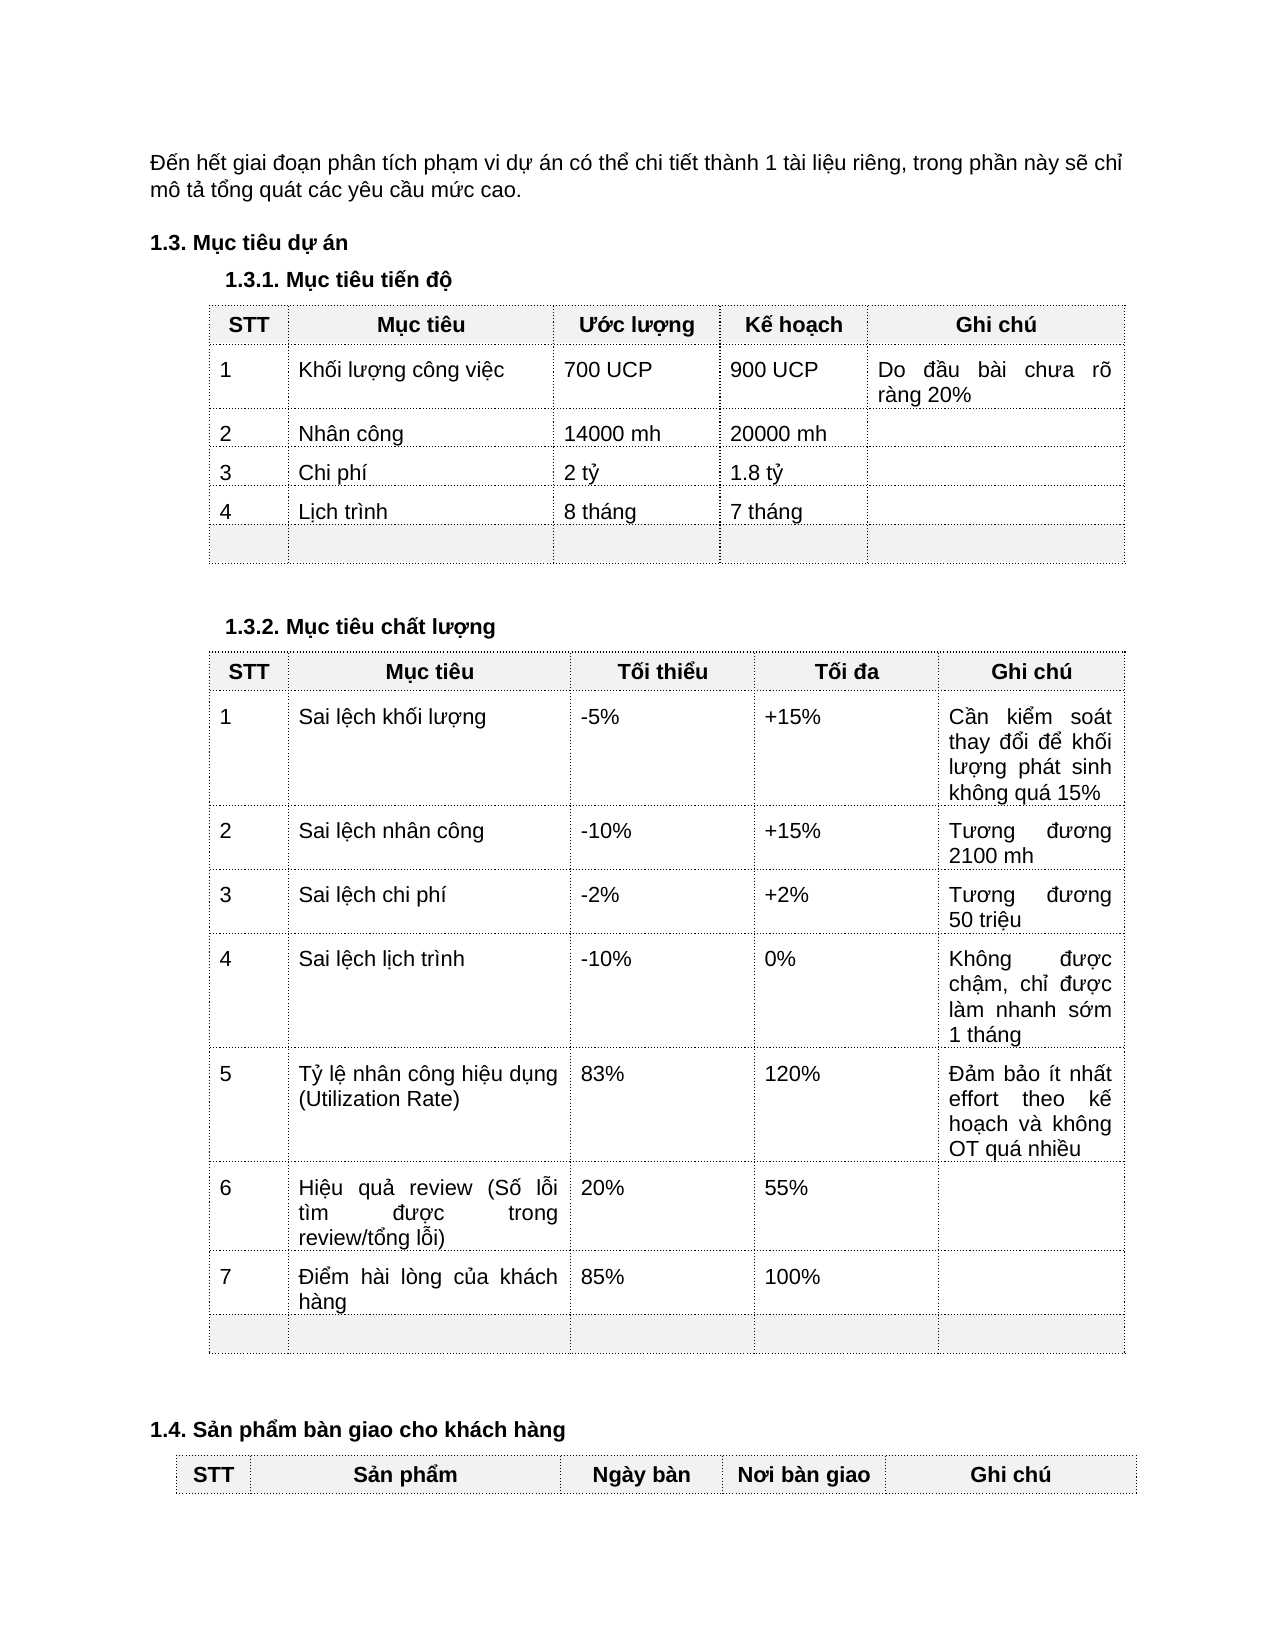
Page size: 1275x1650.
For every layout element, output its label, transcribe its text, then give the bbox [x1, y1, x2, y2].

table_cell 1 [210, 344, 288, 407]
table_cell [554, 524, 720, 562]
table_cell Lịch trình [288, 485, 554, 524]
table_cell Sai lệch chi phí [289, 869, 571, 932]
table_cell Khối lượng công việc [288, 344, 554, 407]
table_cell [571, 1314, 754, 1353]
table_cell Sai lệch nhân công [289, 805, 571, 868]
table_cell Tương đương 50 triệu [939, 869, 1124, 932]
table_cell Điểm hài lòng của khách hàng [289, 1250, 571, 1314]
table_cell Không được chậm, chỉ được làm nhanh sớm 1 tháng [939, 933, 1124, 1047]
table_cell 5 [210, 1047, 288, 1161]
table_header Ghi chú [939, 651, 1124, 690]
table_cell 2 tỷ [554, 446, 720, 485]
table_cell [868, 446, 1124, 485]
table_cell Sai lệch lịch trình [289, 933, 571, 1047]
table_cell 1.8 tỷ [720, 446, 868, 485]
table_cell [868, 485, 1124, 524]
table_cell [939, 1250, 1124, 1314]
table_cell 14000 mh [554, 408, 720, 446]
table_header Sản phẩm [250, 1455, 560, 1493]
table_cell 6 [210, 1161, 288, 1250]
table_cell [868, 524, 1124, 562]
table_header STT [210, 305, 288, 343]
table_header Mục tiêu [289, 651, 571, 690]
table_cell 3 [210, 869, 288, 932]
table_cell 4 [210, 933, 288, 1047]
table_cell [720, 524, 868, 562]
table_cell -10% [571, 933, 754, 1047]
table_cell 120% [755, 1047, 939, 1161]
table_cell Chi phí [288, 446, 554, 485]
table_cell +15% [755, 805, 939, 868]
table_cell 0% [755, 933, 939, 1047]
table_cell [210, 524, 288, 562]
text Đến hết giai đoạn phân tích phạm vi dự án có thể chi tiết thành 1 tài liệu riêng, trong phần này sẽ chỉ mô tả tổng quát các yêu cầu mức cao. [150, 150, 1125, 202]
table_cell 83% [571, 1047, 754, 1161]
table_cell [939, 1314, 1124, 1353]
table_cell [289, 1314, 571, 1353]
table_cell 2 [210, 805, 288, 868]
table_cell Đảm bảo ít nhất effort theo kế hoạch và không OT quá nhiều [939, 1047, 1124, 1161]
table_cell [755, 1314, 939, 1353]
table_cell 8 tháng [554, 485, 720, 524]
table_header Kế hoạch [720, 305, 868, 343]
subtitle Mục tiêu chất lượng [225, 614, 1125, 639]
table_header Tối thiểu [571, 651, 754, 690]
table_cell 3 [210, 446, 288, 485]
table_cell 20% [571, 1161, 754, 1250]
table_cell 900 UCP [720, 344, 868, 407]
table_header Ghi chú [868, 305, 1124, 343]
subtitle Sản phẩm bàn giao cho khách hàng [150, 1417, 1125, 1442]
subtitle Mục tiêu tiến độ [225, 267, 1125, 292]
table_cell 7 tháng [720, 485, 868, 524]
table_cell 2 [210, 408, 288, 446]
table_cell [868, 408, 1124, 446]
table_cell Hiệu quả review (Số lỗi tìm được trong review/tổng lỗi) [289, 1161, 571, 1250]
table_header Ước lượng [554, 305, 720, 343]
table_cell Nhân công [288, 408, 554, 446]
table_header Tối đa [755, 651, 939, 690]
table_cell Do đầu bài chưa rõ ràng 20% [868, 344, 1124, 407]
table_cell Tương đương 2100 mh [939, 805, 1124, 868]
table_cell 1 [210, 690, 288, 804]
table_cell +15% [755, 690, 939, 804]
table_cell Tỷ lệ nhân công hiệu dụng (Utilization Rate) [289, 1047, 571, 1161]
table_cell -10% [571, 805, 754, 868]
table_header Nơi bàn giao [723, 1455, 885, 1493]
table_cell 700 UCP [554, 344, 720, 407]
table_cell 7 [210, 1250, 288, 1314]
table_cell [939, 1161, 1124, 1250]
table_cell 85% [571, 1250, 754, 1314]
table_cell -2% [571, 869, 754, 932]
table_header Ngày bàn giao [560, 1455, 723, 1493]
subtitle Mục tiêu dự án [150, 229, 1125, 254]
table_header STT [210, 651, 288, 690]
table_cell 55% [755, 1161, 939, 1250]
table_cell [210, 1314, 288, 1353]
table_cell -5% [571, 690, 754, 804]
table_header Ghi chú [885, 1455, 1136, 1493]
table_cell [288, 524, 554, 562]
table_cell Sai lệch khối lượng [289, 690, 571, 804]
table_cell 100% [755, 1250, 939, 1314]
table_cell Cần kiểm soát thay đổi để khối lượng phát sinh không quá 15% [939, 690, 1124, 804]
table_cell +2% [755, 869, 939, 932]
table_header STT [177, 1455, 250, 1493]
table_header Mục tiêu [288, 305, 554, 343]
table_cell 4 [210, 485, 288, 524]
table_cell 20000 mh [720, 408, 868, 446]
